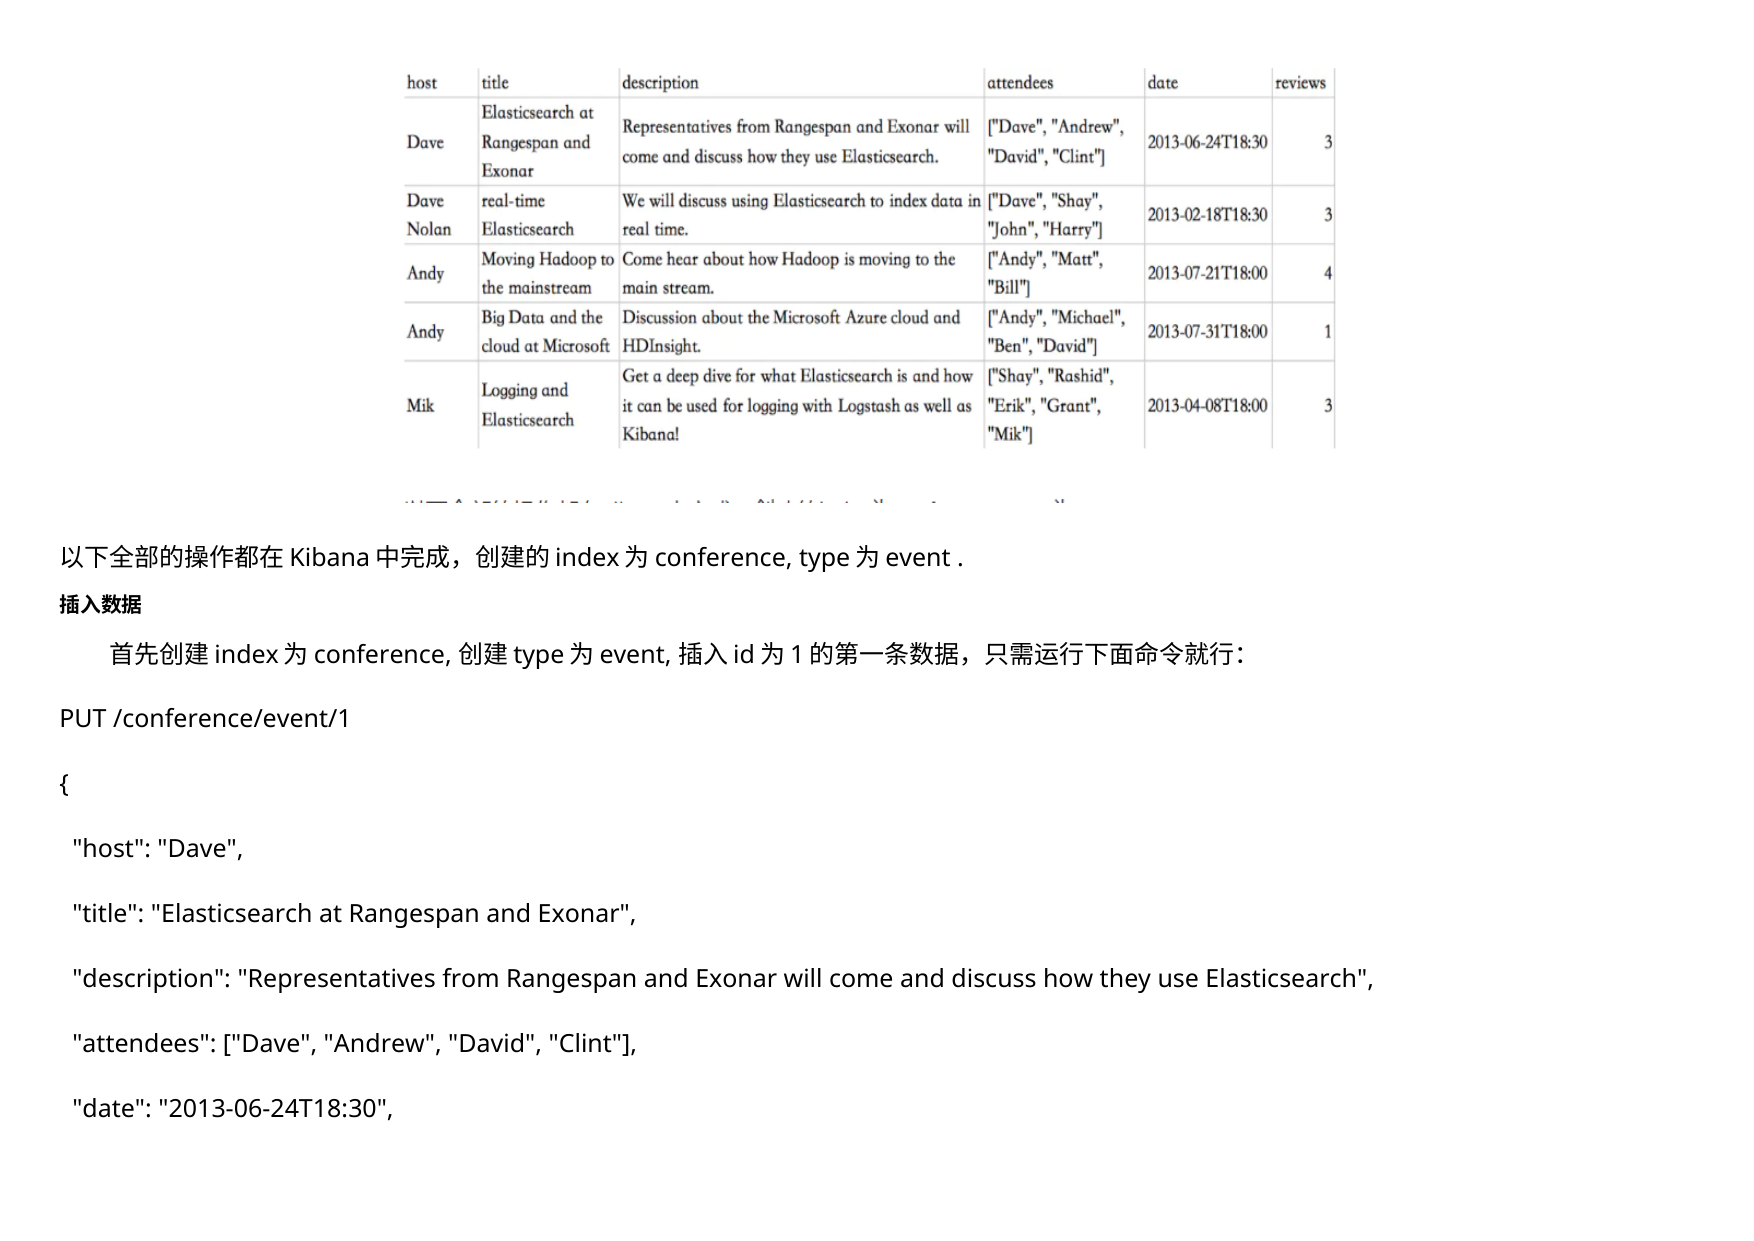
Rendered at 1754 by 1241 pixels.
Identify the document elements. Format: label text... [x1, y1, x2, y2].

text "date": "2013-06-24T18:30", [59, 1075, 1695, 1140]
text PUT /conference/event/1 [59, 685, 1695, 750]
text "title": "Elasticsearch at Rangespan and Exonar", [59, 880, 1695, 945]
text "host": "Dave", [59, 815, 1695, 880]
picture [400, 67, 1354, 503]
text "attendees": ["Dave", "Andrew", "David", "Clint"], [59, 1010, 1695, 1075]
text 以下全部的操作都在Kibana中完成，创建的index为conference, type为event . [59, 523, 1695, 588]
text 插入数据 [59, 588, 1695, 620]
text { [59, 750, 1695, 815]
text 首先创建index为conference, 创建type为event, 插入id为1的第一条数据，只需运行下面命令就行： [59, 620, 1695, 685]
text "description": "Representatives from Rangespan and Exonar will come and discuss how they use Elasticsearch", [59, 945, 1695, 1010]
